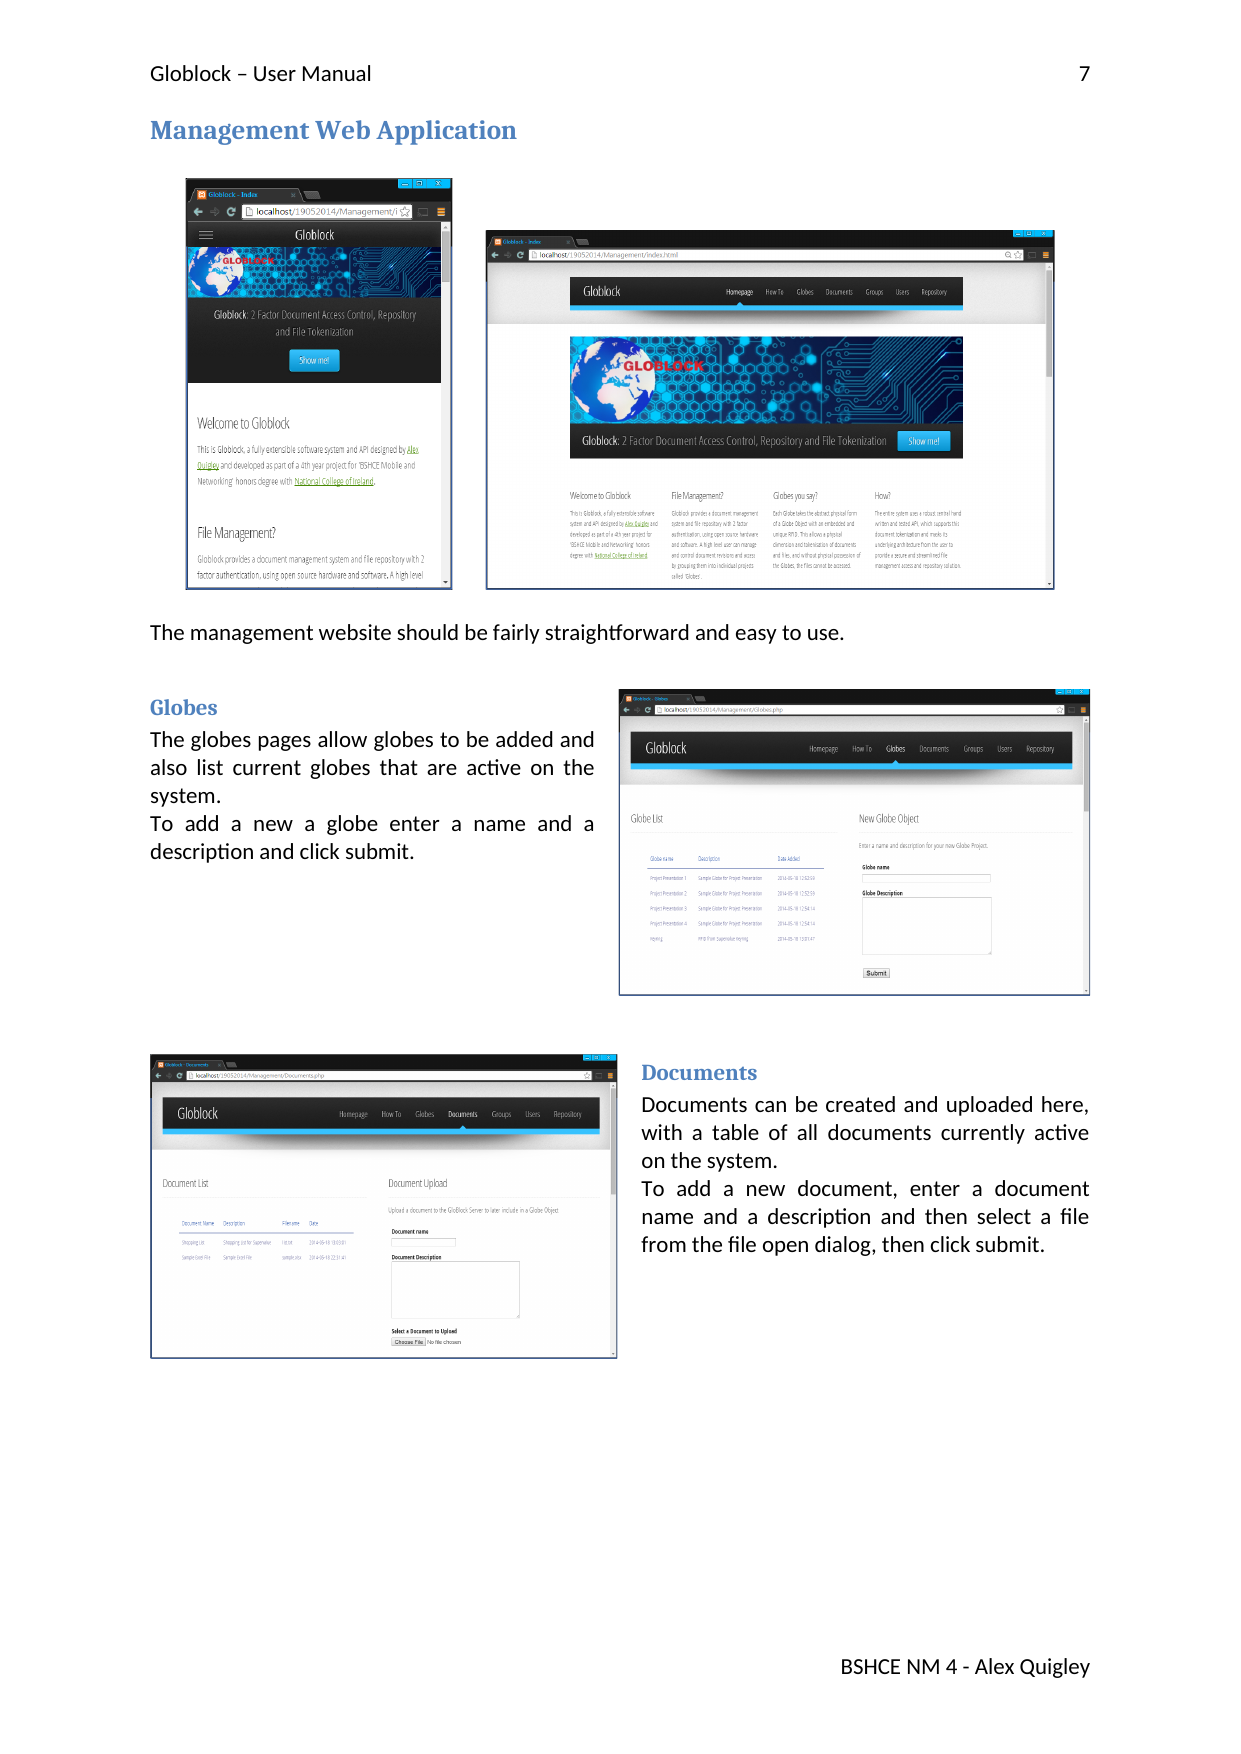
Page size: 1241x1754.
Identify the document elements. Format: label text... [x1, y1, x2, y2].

table_header Documents Documents can be created and uploaded here, with a table of all documents currently active on the system. To add a new document, enter a document name and a description and then select a file from the file open dialog, then click submit. [630, 1039, 1101, 1374]
text The management website should be fairly straightforward and easy to use. [150, 618, 1090, 646]
picture [485, 230, 1055, 590]
picture [618, 689, 1091, 996]
picture [185, 178, 453, 590]
table_header Globes The globes pages allow globes to be added and also list current globes that are active on the system. To add a new a globe enter a name and a description and click submit. [139, 674, 607, 1011]
picture [150, 1054, 618, 1359]
table_header [139, 1039, 630, 1374]
subtitle Management Web Application [150, 115, 1090, 146]
table_header [607, 674, 1101, 1011]
